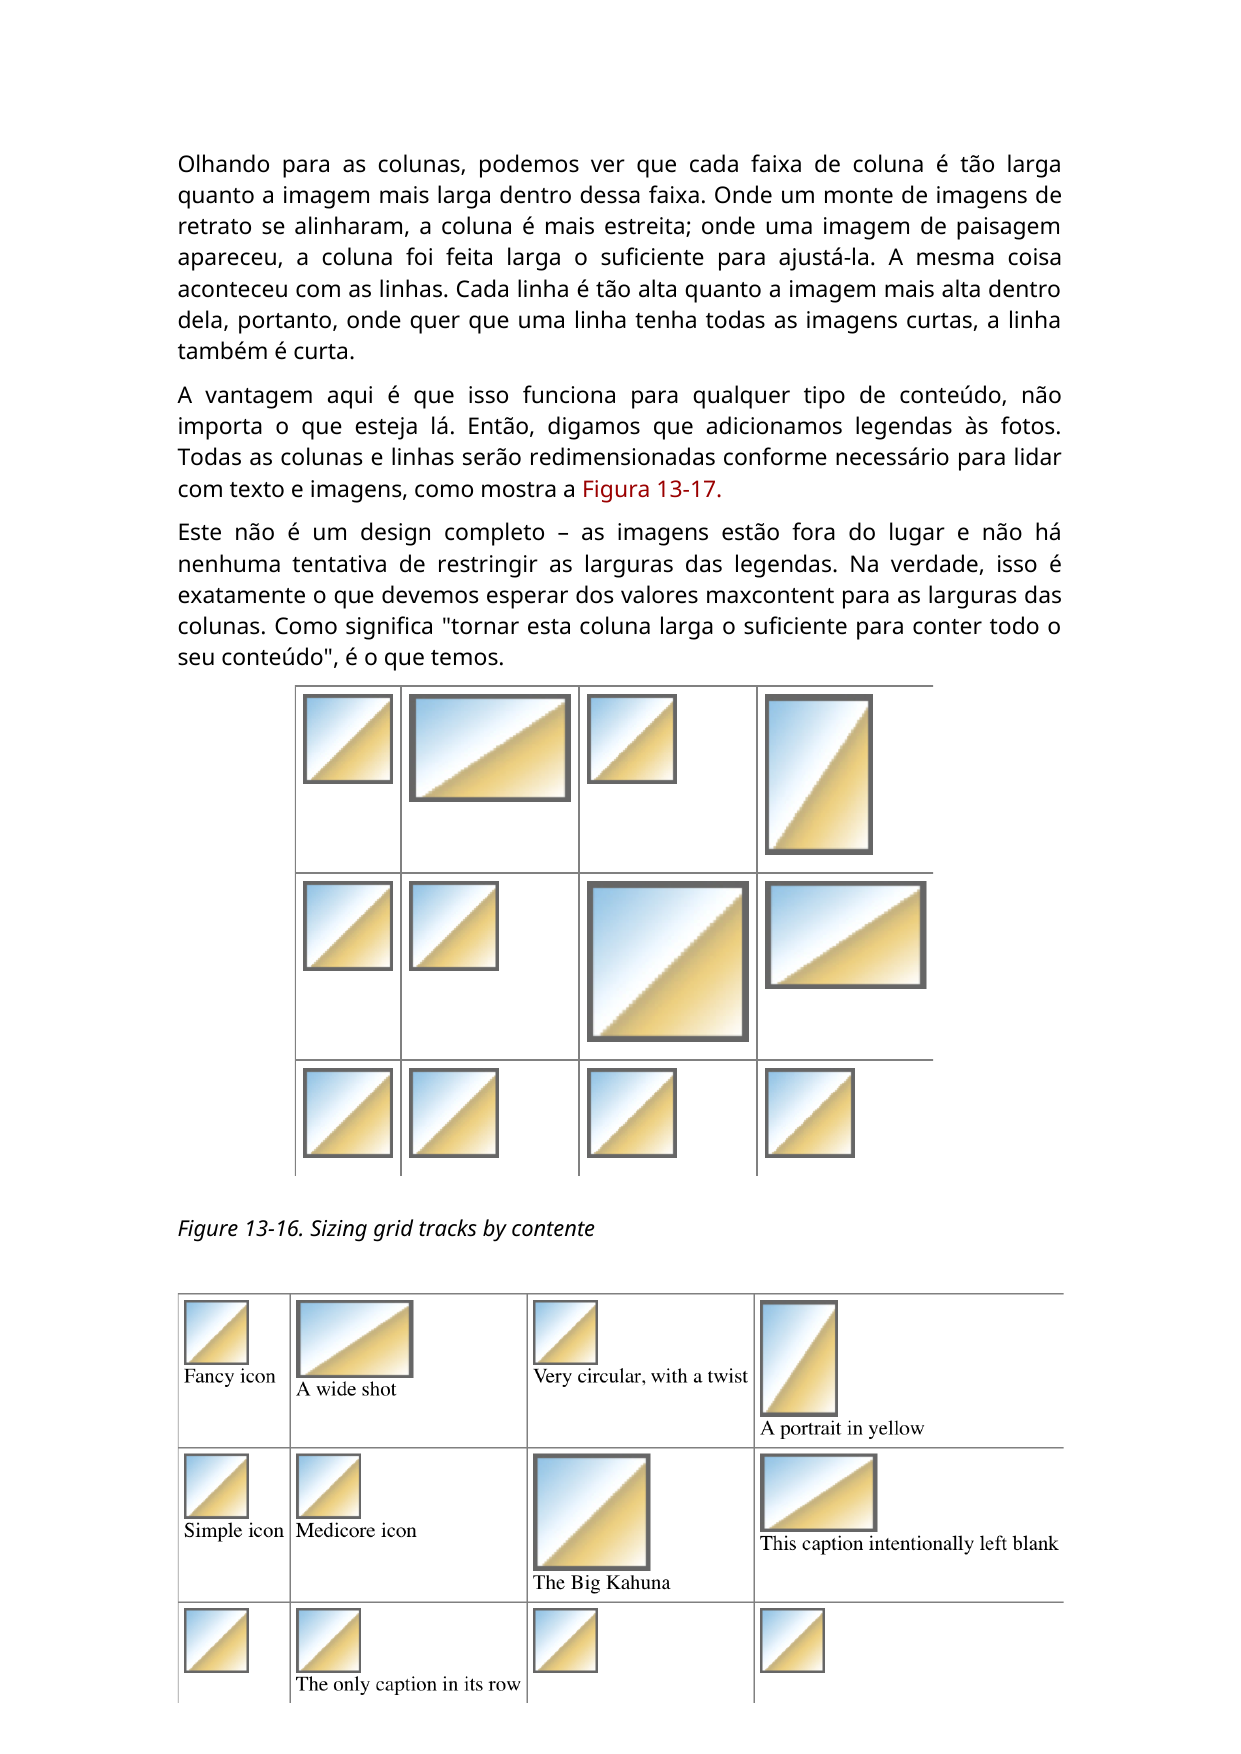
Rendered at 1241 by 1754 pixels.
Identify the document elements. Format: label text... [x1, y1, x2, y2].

text Figure 13-16. Sizing grid tracks by contente [177, 1213, 1063, 1242]
text Olhando para as colunas, podemos ver que cada faixa de coluna é tão larga quanto a imagem mais larga dentro dessa faixa. Onde um monte de imagens de retrato se alinharam, a coluna é mais estreita; onde uma imagem de paisagem apareceu, a coluna foi feita larga o suficiente para ajustá-la. A mesma coisa aconteceu com as linhas. Cada linha é tão alta quanto a imagem mais alta dentro dela, portanto, onde quer que uma linha tenha todas as imagens curtas, a linha também é curta. [177, 148, 1063, 366]
text A vantagem aqui é que isso funciona para qualquer tipo de conteúdo, não importa o que esteja lá. Então, digamos que adicionamos legendas às fotos. Todas as colunas e linhas serão redimensionadas conforme necessário para lidar com texto e imagens, como mostra a Figura 13-17. [177, 379, 1063, 504]
text Este não é um design completo – as imagens estão fora do lugar e não há nenhuma tentativa de restringir as larguras das legendas. Na verdade, isso é exatamente o que devemos esperar dos valores maxcontent para as larguras das colunas. Como significa "tornar esta coluna larga o suficiente para conter todo o seu conteúdo", é o que temos. [177, 516, 1063, 673]
